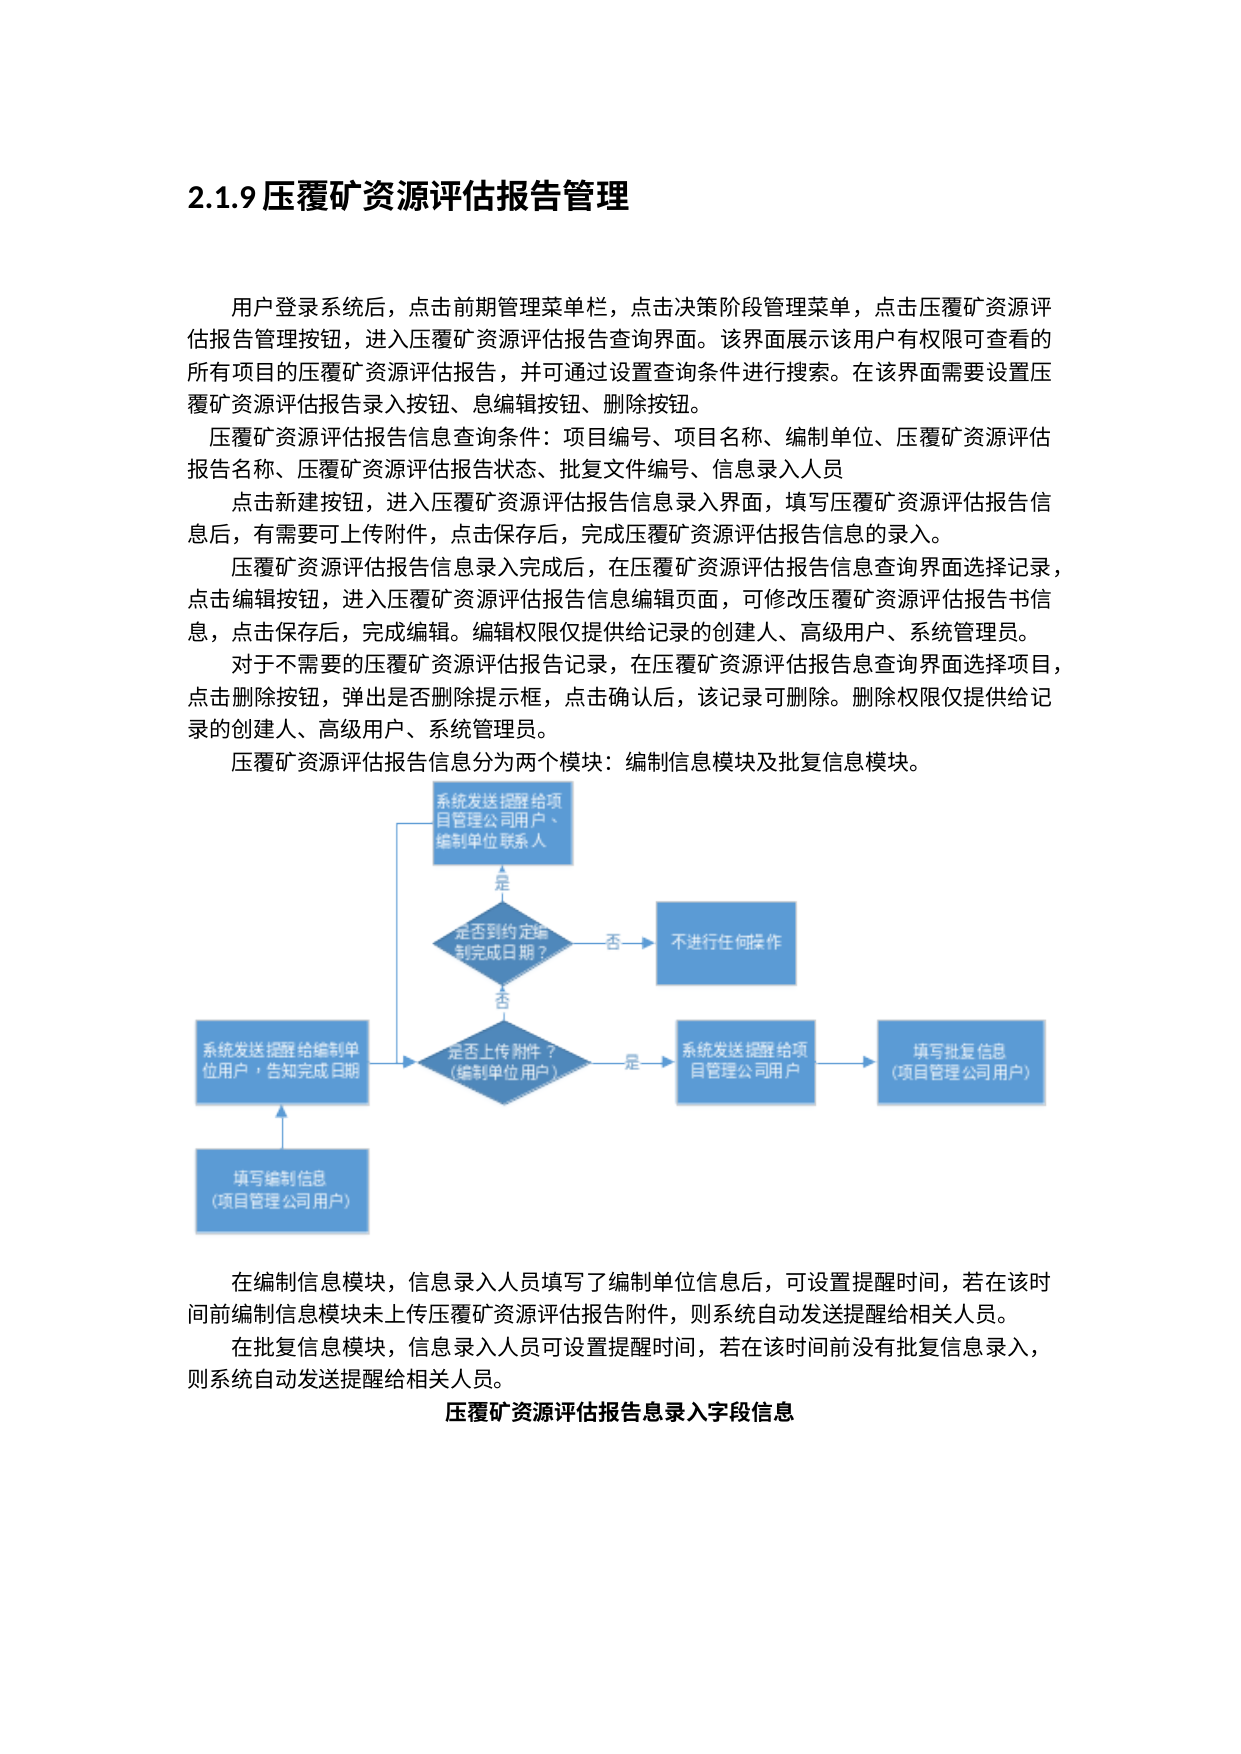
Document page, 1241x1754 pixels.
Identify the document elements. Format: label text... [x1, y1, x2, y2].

text 用户登录系统后，点击前期管理菜单栏，点击决策阶段管理菜单，点击压覆矿资源评估报告管理按钮，进入压覆矿资源评估报告查询界面。该界面展示该用户有权限可查看的所有项目的压覆矿资源评估报告，并可通过设置查询条件进行搜索。在该界面需要设置压覆矿资源评估报告录入按钮、息编辑按钮、删除按钮。 [187, 289, 1053, 419]
text 压覆矿资源评估报告息录入字段信息 [187, 1394, 1053, 1427]
text 压覆矿资源评估报告信息查询条件：项目编号、项目名称、编制单位、压覆矿资源评估报告名称、压覆矿资源评估报告状态、批复文件编号、信息录入人员 [187, 419, 1053, 484]
text 点击新建按钮，进入压覆矿资源评估报告信息录入界面，填写压覆矿资源评估报告信息后，有需要可上传附件，点击保存后，完成压覆矿资源评估报告信息的录入。 [187, 484, 1053, 549]
text 压覆矿资源评估报告信息分为两个模块：编制信息模块及批复信息模块。 [187, 744, 1053, 777]
text 对于不需要的压覆矿资源评估报告记录，在压覆矿资源评估报告息查询界面选择项目，点击删除按钮，弹出是否删除提示框，点击确认后，该记录可删除。删除权限仅提供给记录的创建人、高级用户、系统管理员。 [187, 647, 1053, 744]
subtitle 压覆矿资源评估报告管理 [187, 162, 1053, 227]
text 在批复信息模块，信息录入人员可设置提醒时间，若在该时间前没有批复信息录入，则系统自动发送提醒给相关人员。 [187, 1329, 1053, 1394]
text 在编制信息模块，信息录入人员填写了编制单位信息后，可设置提醒时间，若在该时间前编制信息模块未上传压覆矿资源评估报告附件，则系统自动发送提醒给相关人员。 [187, 1264, 1053, 1329]
text 压覆矿资源评估报告信息录入完成后，在压覆矿资源评估报告信息查询界面选择记录，点击编辑按钮，进入压覆矿资源评估报告信息编辑页面，可修改压覆矿资源评估报告书信息，点击保存后，完成编辑。编辑权限仅提供给记录的创建人、高级用户、系统管理员。 [187, 549, 1053, 647]
